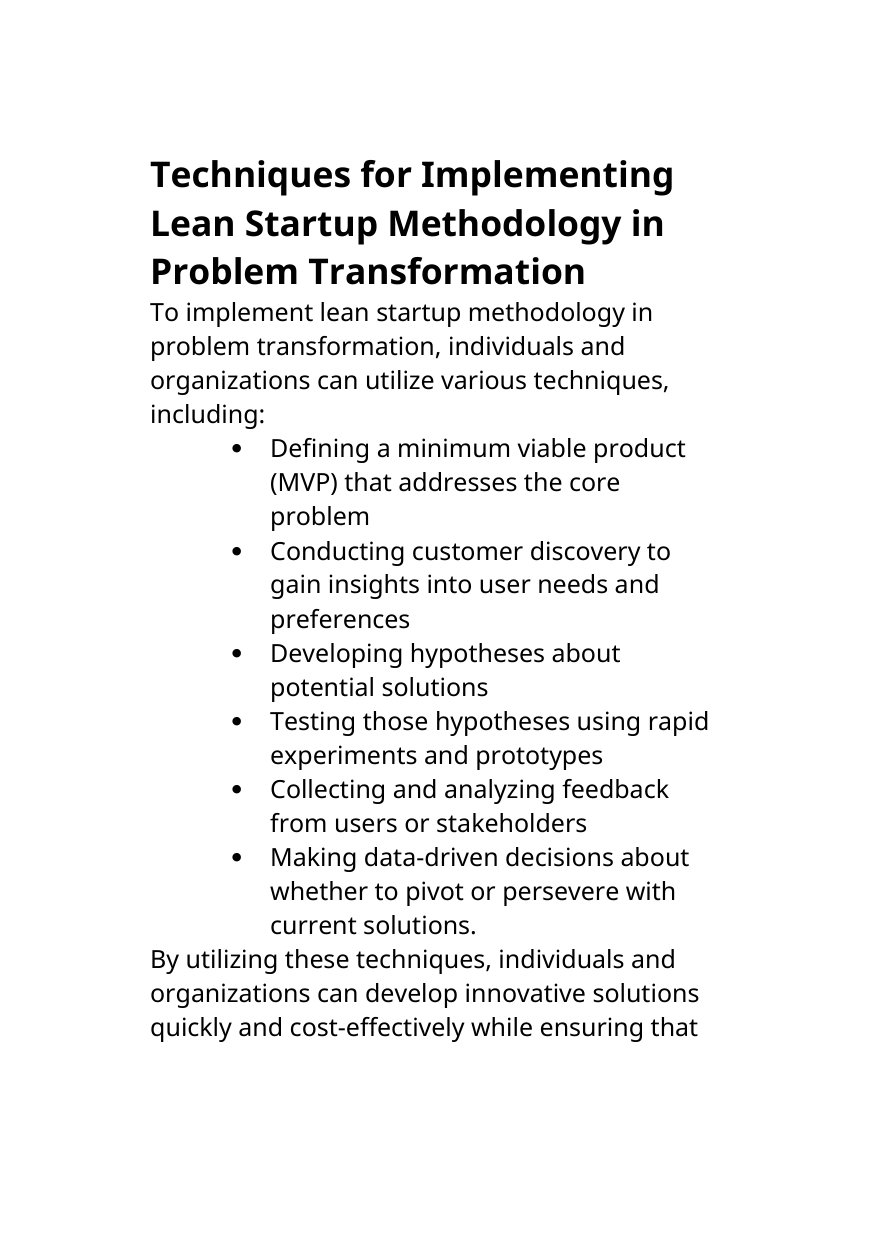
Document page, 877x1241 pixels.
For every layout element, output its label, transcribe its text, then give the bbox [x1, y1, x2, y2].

list Defining a minimum viable product (MVP) that addresses the core problem [232, 431, 727, 533]
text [150, 942, 727, 1044]
subtitle Techniques for Implementing Lean Startup Methodology in Problem Transformation [150, 150, 727, 295]
list Making data-driven decisions about whether to pivot or persevere with current solutions. [232, 840, 727, 942]
text To implement lean startup methodology in problem transformation, individuals and organizations can utilize various techniques, including: [150, 295, 727, 431]
list Developing hypotheses about potential solutions [232, 635, 727, 703]
list Conducting customer discovery to gain insights into user needs and preferences [232, 533, 727, 635]
list Testing those hypotheses using rapid experiments and prototypes [232, 703, 727, 772]
list Collecting and analyzing feedback from users or stakeholders [232, 772, 727, 840]
